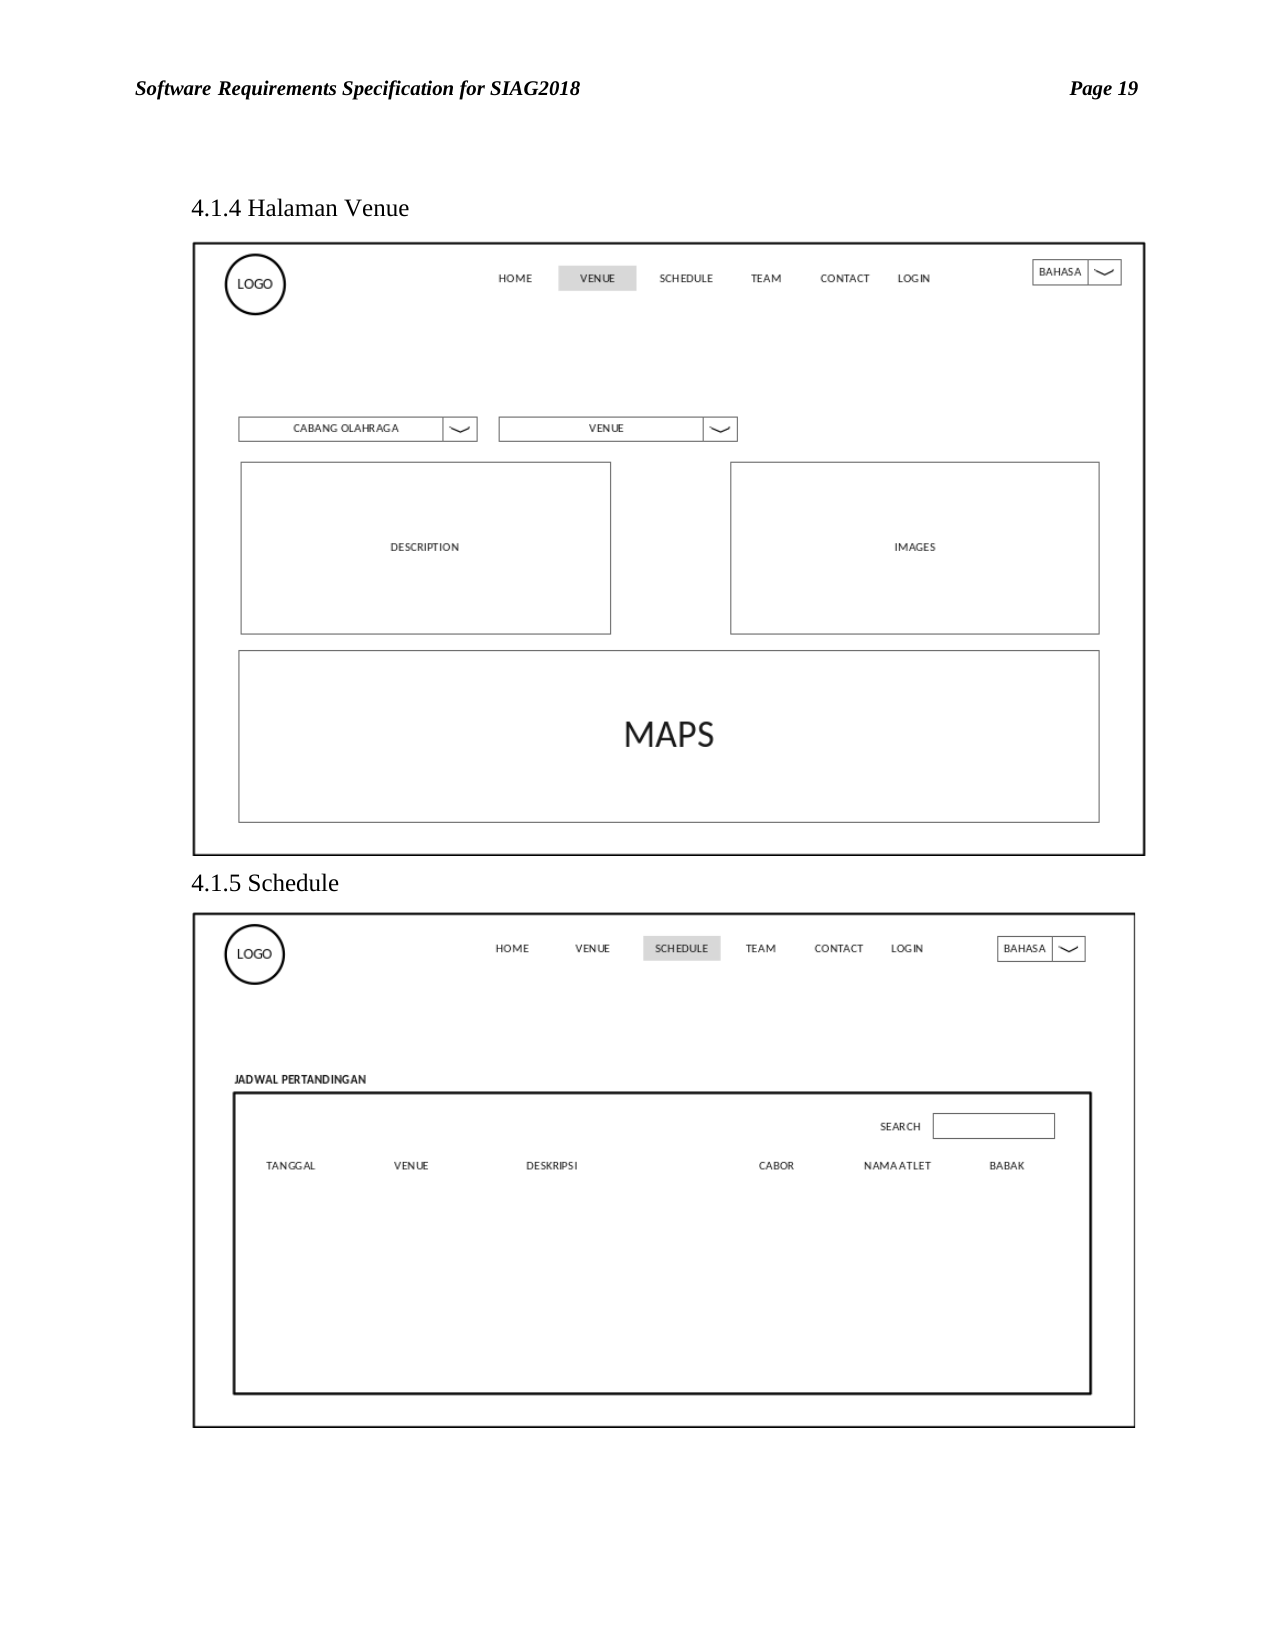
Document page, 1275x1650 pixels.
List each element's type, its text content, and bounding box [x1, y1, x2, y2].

list Schedule [191, 868, 1140, 897]
list Halaman Venue [191, 193, 1140, 222]
